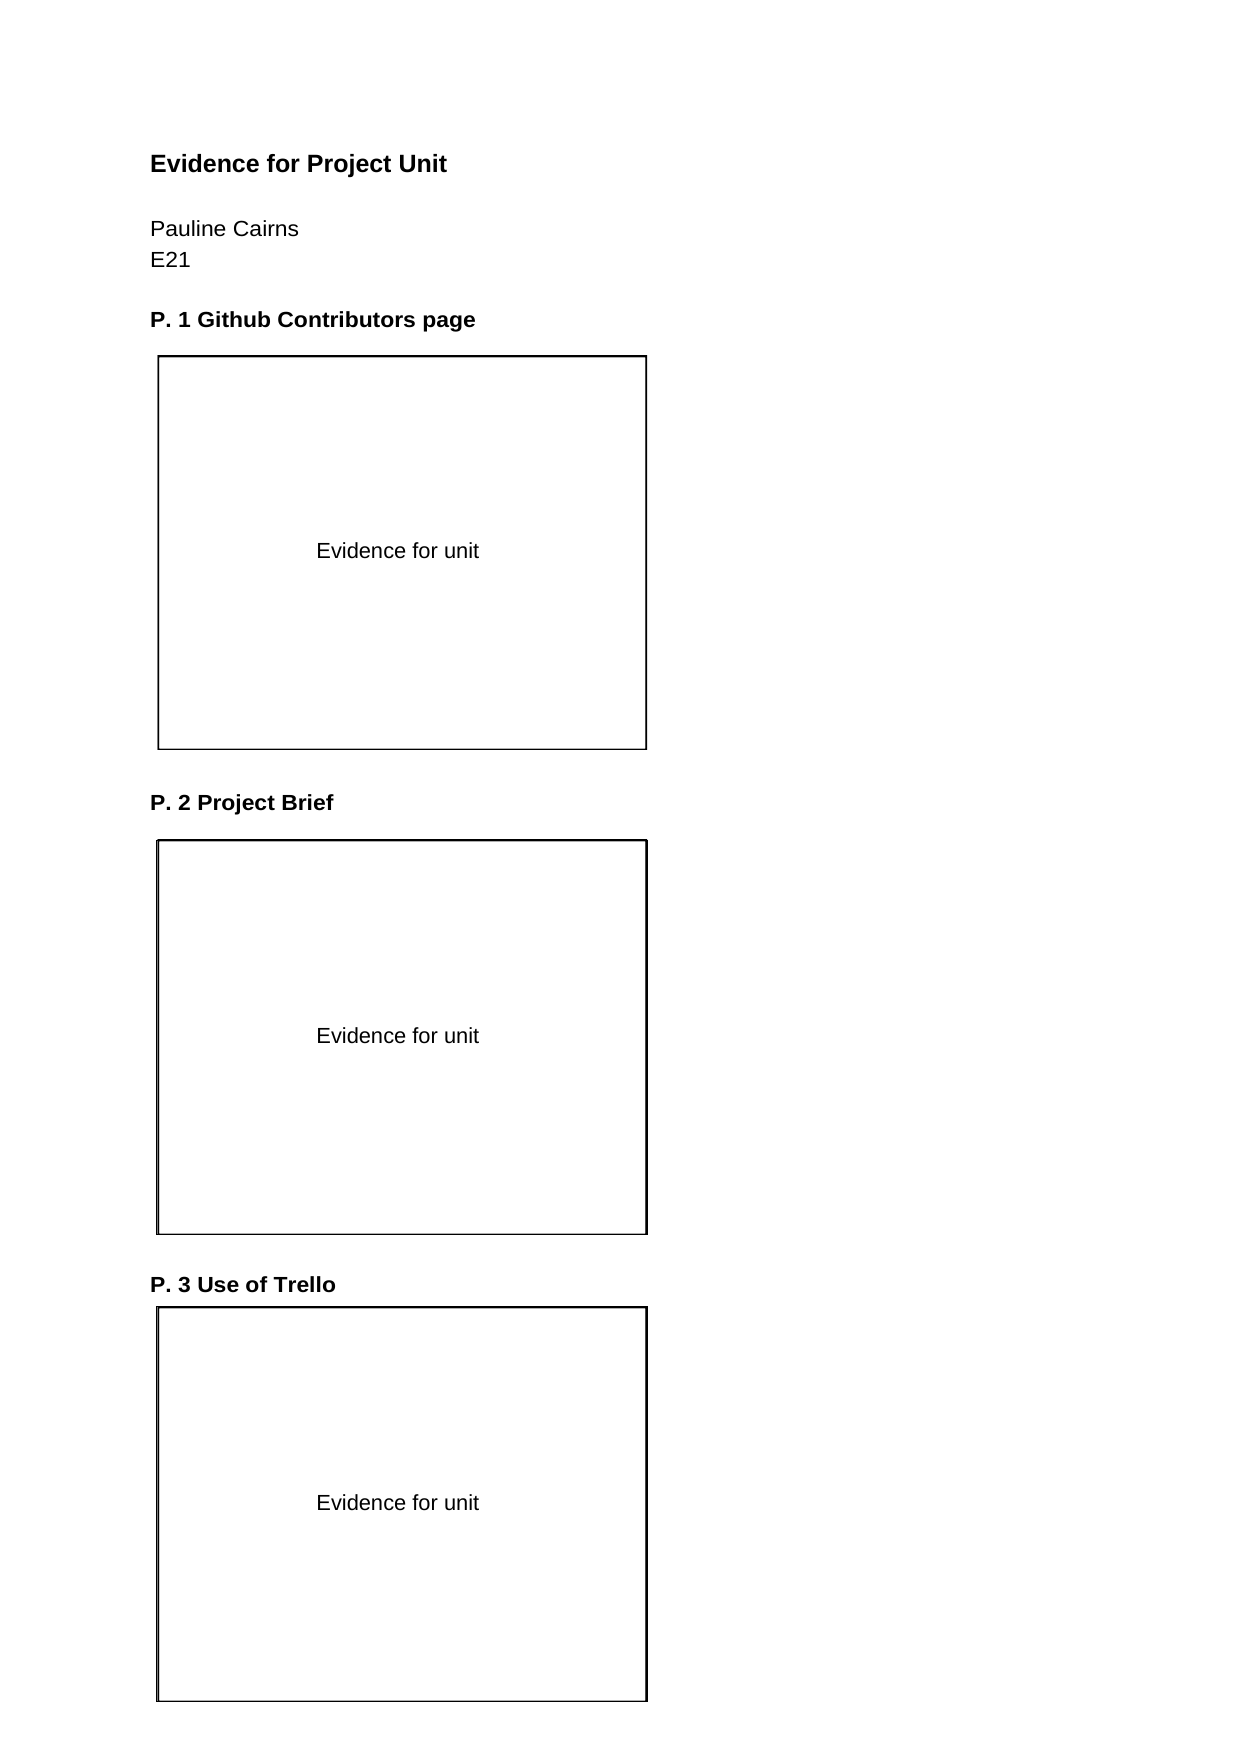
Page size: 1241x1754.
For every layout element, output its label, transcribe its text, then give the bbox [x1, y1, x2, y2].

picture [157, 1307, 647, 1701]
text P. 3 Use of Trello [150, 1272, 1088, 1297]
picture [157, 841, 647, 1234]
text P. 1 Github Contributors page [150, 307, 1088, 332]
text P. 2 Project Brief [150, 789, 1088, 815]
subtitle Evidence for Project Unit [150, 149, 1088, 178]
text E21 [150, 247, 362, 272]
text Pauline Cairns [150, 216, 362, 241]
picture [156, 355, 648, 750]
